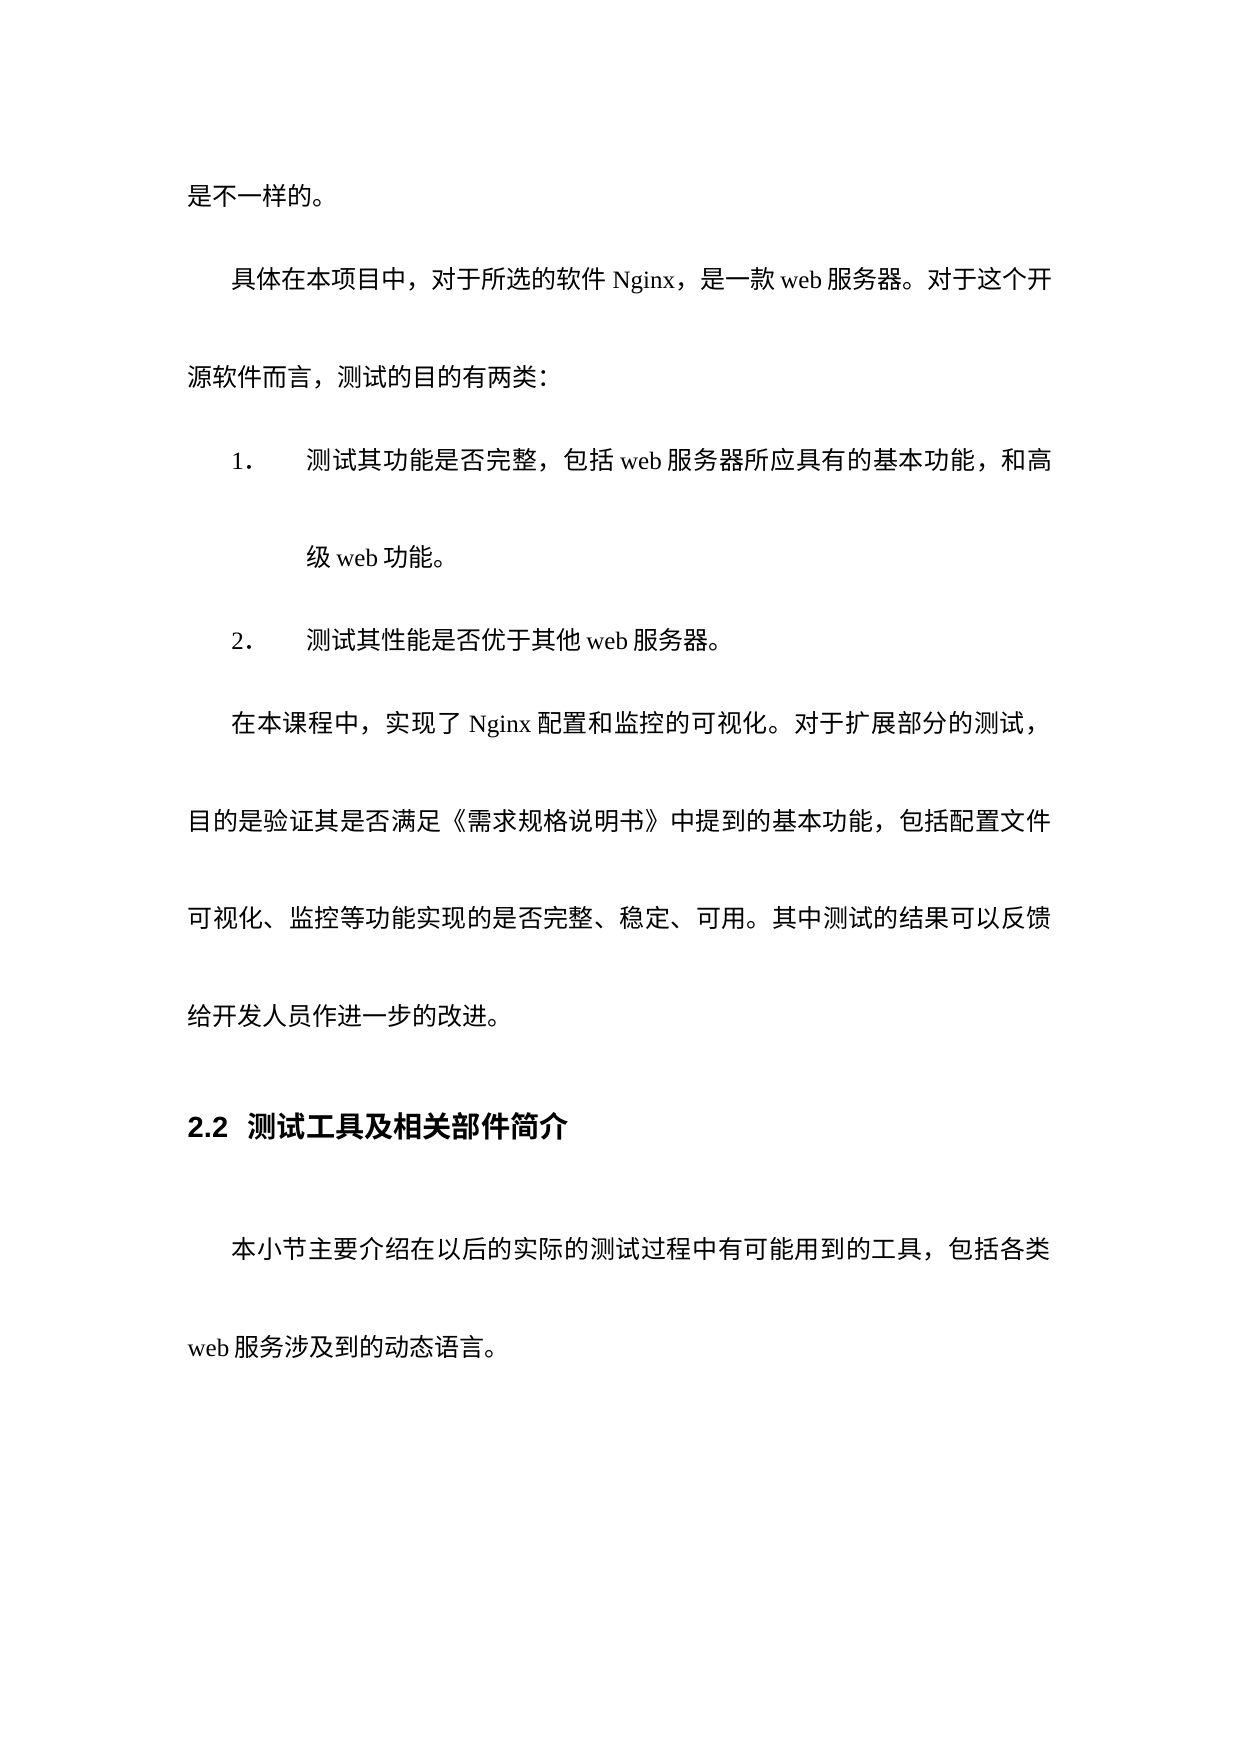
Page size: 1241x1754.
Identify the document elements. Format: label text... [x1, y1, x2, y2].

text 在本课程中，实现了Nginx配置和监控的可视化。对于扩展部分的测试，目的是验证其是否满足《需求规格说明书》中提到的基本功能，包括配置文件可视化、监控等功能实现的是否完整、稳定、可用。其中测试的结果可以反馈给开发人员作进一步的改进。 [187, 689, 1053, 1047]
subtitle 测试工具及相关部件简介 [187, 1092, 1053, 1157]
text 具体在本项目中，对于所选的软件Nginx，是一款web服务器。对于这个开源软件而言，测试的目的有两类： [187, 245, 1053, 408]
text 本小节主要介绍在以后的实际的测试过程中有可能用到的工具，包括各类web服务涉及到的动态语言。 [187, 1215, 1053, 1378]
text 本次软件工程实验中，涉及到的“系统”主要有两个：一个是所选择的软件A，这部分软件代码是开源的；另一个是根据实际需求对软件A的扩展，这部分的代码全部由组员来完成。对于这两个“系统”所做的测试，其目的应该是不一样的。 [187, 162, 1053, 227]
list 测试其功能是否完整，包括web服务器所应具有的基本功能，和高级web功能。 [231, 426, 1053, 588]
list 测试其性能是否优于其他web服务器。 [231, 606, 1053, 671]
